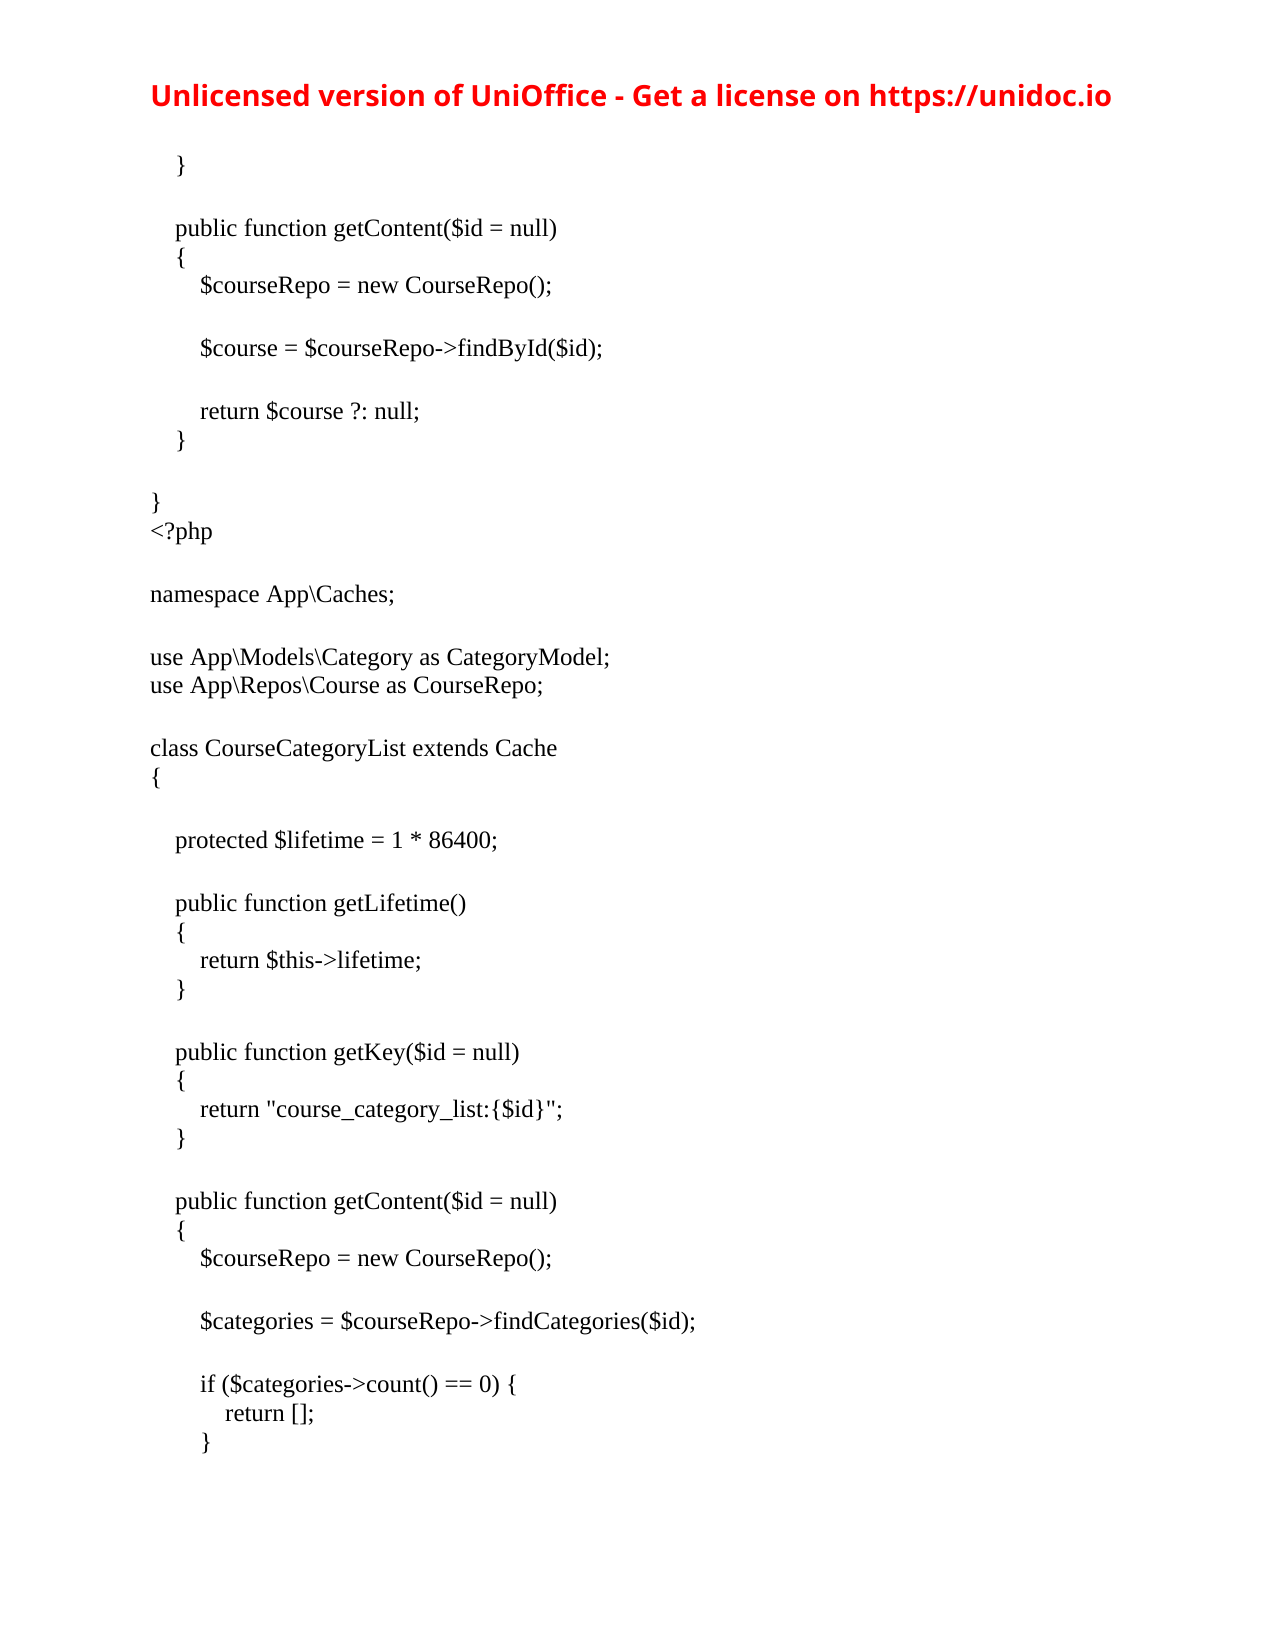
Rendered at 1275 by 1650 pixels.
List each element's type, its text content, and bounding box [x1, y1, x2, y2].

text return $this->lifetime; [150, 945, 1125, 974]
text } [150, 425, 1125, 453]
text { [150, 917, 1125, 945]
text return "course_category_list:{$id}"; [150, 1094, 1125, 1123]
text $courseRepo = new CourseRepo(); [150, 1243, 1125, 1272]
text { [150, 1215, 1125, 1243]
text } [150, 974, 1125, 1003]
text { [150, 1066, 1125, 1094]
text <?php [150, 516, 1125, 545]
text } [150, 487, 1125, 516]
text { [150, 242, 1125, 270]
text { [150, 762, 1125, 791]
text public function getContent($id = null) [150, 1186, 1125, 1215]
text } [150, 150, 1125, 179]
text return []; [150, 1398, 1125, 1427]
text namespace App\Caches; [150, 579, 1125, 608]
text return $course ?: null; [150, 396, 1125, 425]
text $course = $courseRepo->findById($id); [150, 333, 1125, 362]
text $categories = $courseRepo->findCategories($id); [150, 1306, 1125, 1335]
text public function getKey($id = null) [150, 1037, 1125, 1066]
text protected $lifetime = 1 * 86400; [150, 825, 1125, 854]
text use App\Repos\Course as CourseRepo; [150, 671, 1125, 699]
text public function getLifetime() [150, 888, 1125, 917]
text class CourseCategoryList extends Cache [150, 733, 1125, 762]
text use App\Models\Category as CategoryModel; [150, 642, 1125, 671]
text $courseRepo = new CourseRepo(); [150, 270, 1125, 299]
text if ($categories->count() == 0) { [150, 1369, 1125, 1398]
text public function getContent($id = null) [150, 213, 1125, 242]
text } [150, 1123, 1125, 1152]
text } [150, 1427, 1125, 1455]
